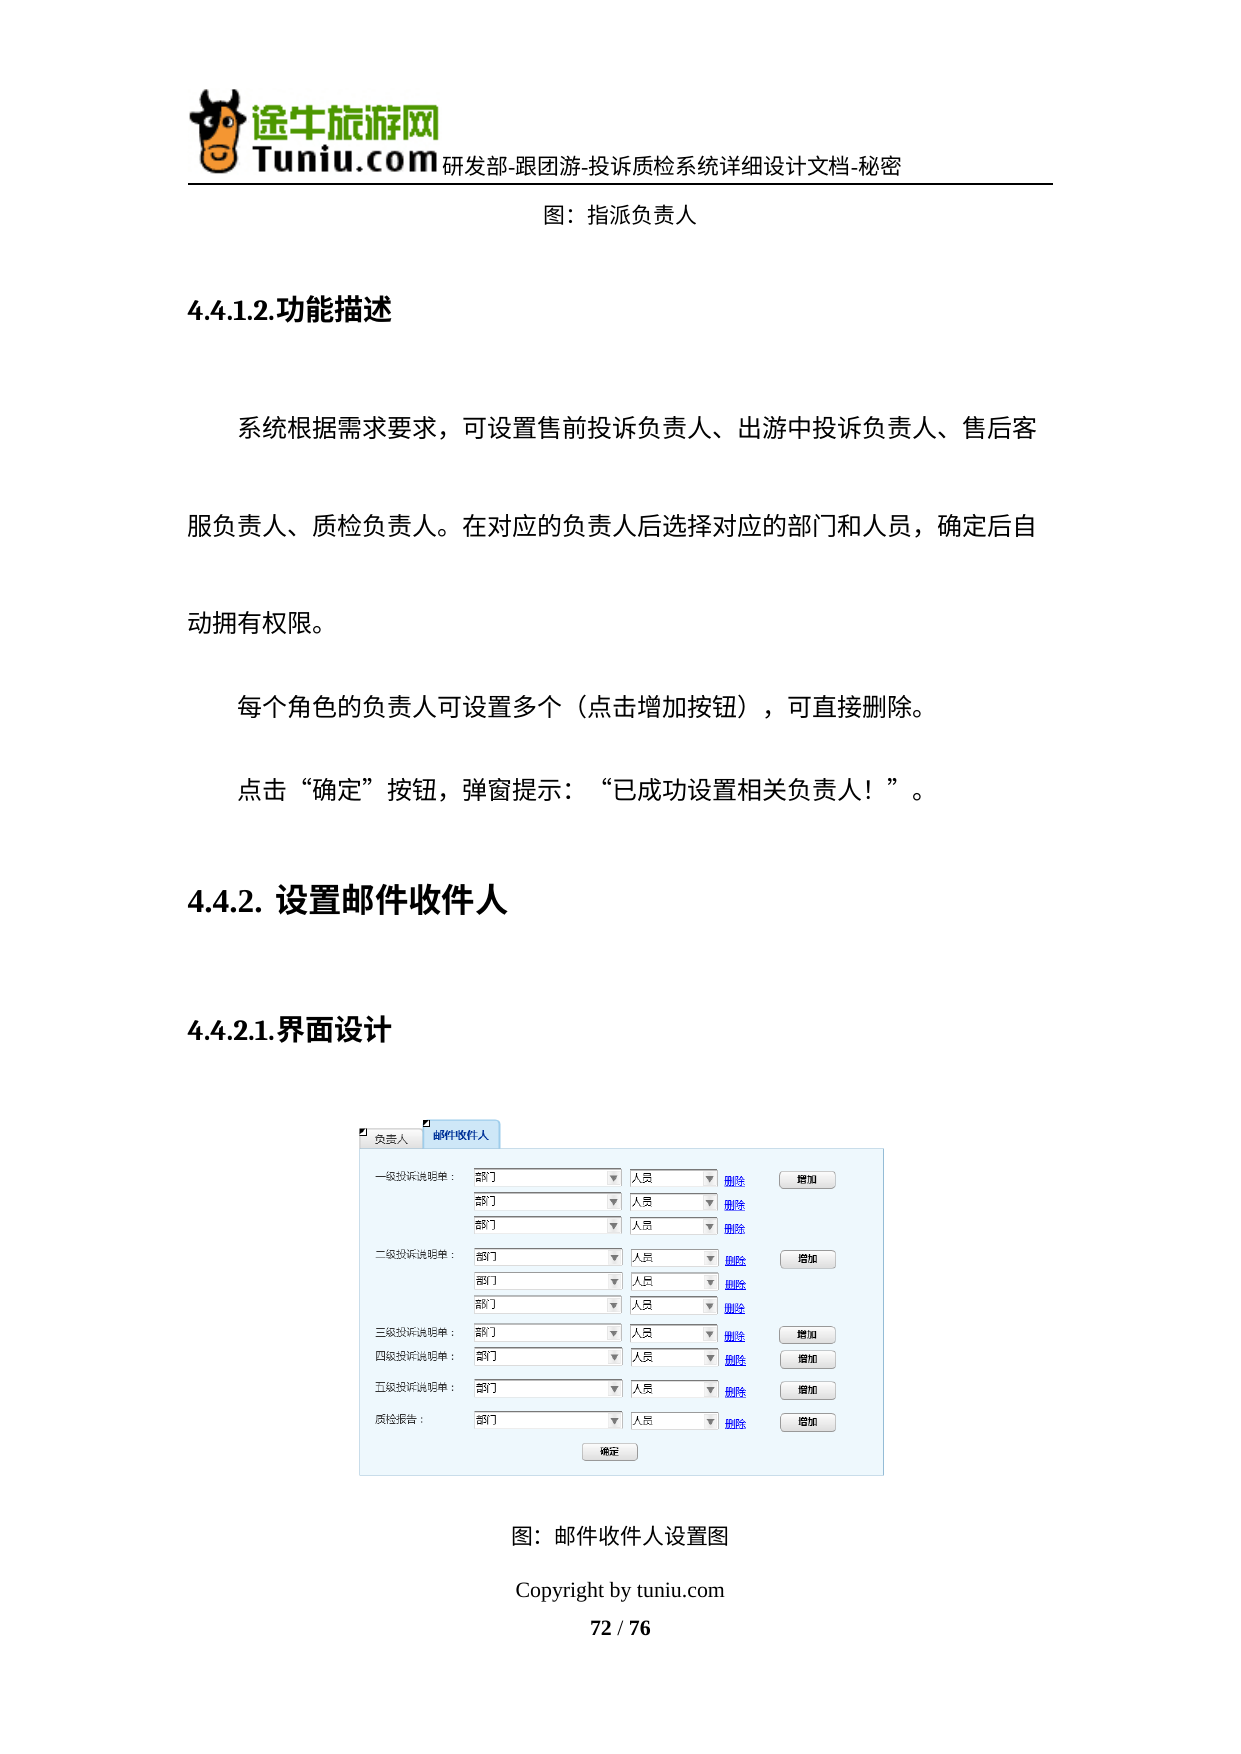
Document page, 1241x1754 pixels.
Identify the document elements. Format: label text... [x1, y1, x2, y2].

subtitle 界面设计 [187, 995, 1053, 1060]
text 系统根据需求要求，可设置售前投诉负责人、出游中投诉负责人、售后客服负责人、质检负责人。在对应的负责人后选择对应的部门和人员，确定后自动拥有权限。 [187, 394, 1053, 654]
subtitle 功能描述 [187, 276, 1053, 341]
subtitle 设置邮件收件人 [187, 866, 1053, 931]
text 图：邮件收件人设置图 [187, 1518, 1053, 1551]
text 点击“确定”按钮，弹窗提示：“已成功设置相关负责人！”。 [187, 756, 1053, 821]
text 每个角色的负责人可设置多个（点击增加按钮），可直接删除。 [187, 673, 1053, 738]
picture [352, 1114, 889, 1479]
picture [187, 88, 443, 175]
text 图：指派负责人 [187, 198, 1053, 231]
